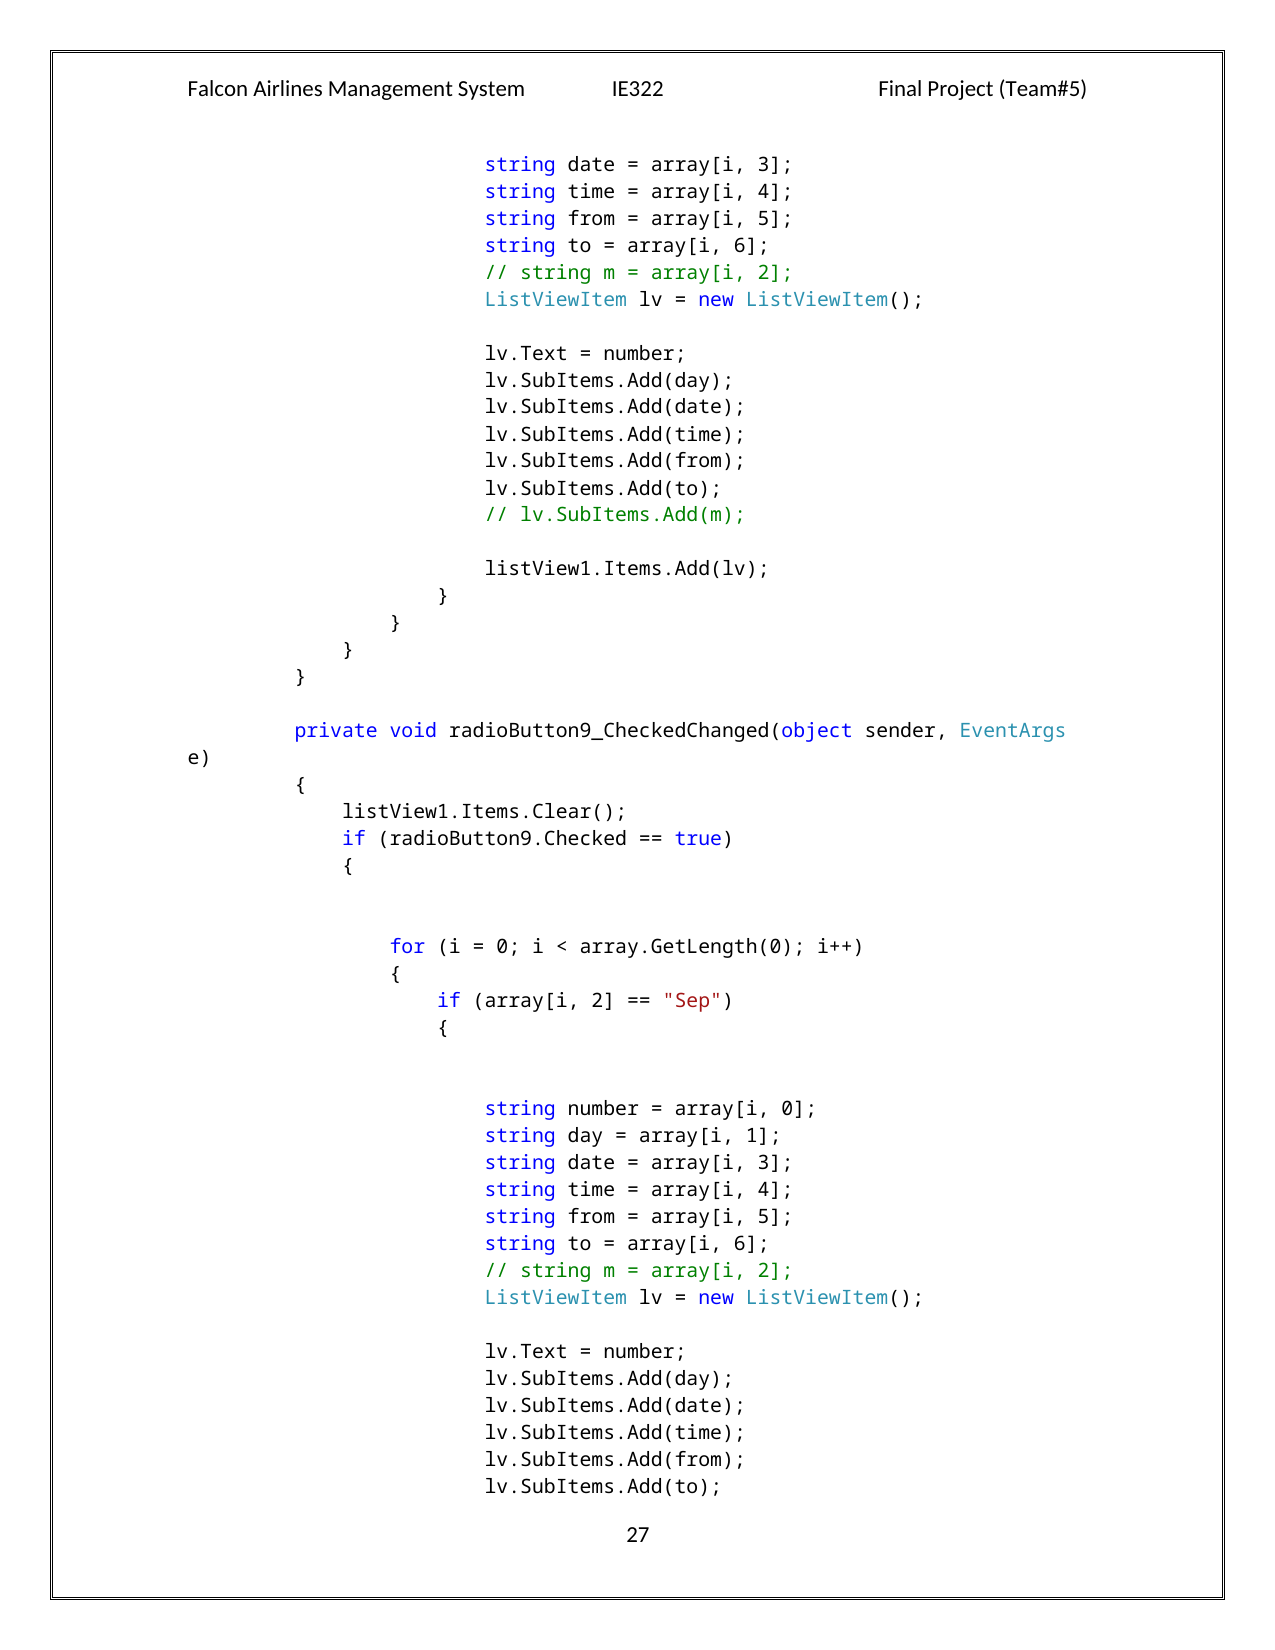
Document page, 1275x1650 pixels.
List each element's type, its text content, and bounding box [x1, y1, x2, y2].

text } [187, 663, 1087, 689]
text { [187, 851, 1087, 878]
text } [187, 636, 1087, 663]
text { [187, 771, 1087, 797]
text lv.Text = number; [187, 339, 1087, 366]
text lv.SubItems.Add(time); [187, 1418, 1087, 1445]
text for (i = 0; i < array.GetLength(0); i++) [187, 932, 1087, 959]
text lv.SubItems.Add(to); [187, 1472, 1087, 1499]
text } [187, 582, 1087, 609]
text { [187, 959, 1087, 986]
text } [187, 609, 1087, 636]
text lv.Text = number; [187, 1337, 1087, 1364]
text string to = array[i, 6]; [187, 231, 1087, 258]
text lv.SubItems.Add(date); [187, 1391, 1087, 1418]
text string to = array[i, 6]; [187, 1229, 1087, 1256]
text // string m = array[i, 2]; [187, 258, 1087, 285]
text string from = array[i, 5]; [187, 1202, 1087, 1229]
text if (radioButton9.Checked == true) [187, 824, 1087, 851]
text string from = array[i, 5]; [187, 204, 1087, 231]
text string date = array[i, 3]; [187, 150, 1087, 177]
text string number = array[i, 0]; [187, 1094, 1087, 1121]
text listView1.Items.Add(lv); [187, 555, 1087, 582]
text if (array[i, 2] == "Sep") [187, 986, 1087, 1013]
text ListViewItem lv = new ListViewItem(); [187, 1283, 1087, 1310]
text private void radioButton9_CheckedChanged(object sender, EventArgs e) [187, 717, 1087, 771]
text lv.SubItems.Add(time); [187, 420, 1087, 447]
text lv.SubItems.Add(day); [187, 366, 1087, 393]
text lv.SubItems.Add(from); [187, 1445, 1087, 1472]
text lv.SubItems.Add(day); [187, 1364, 1087, 1391]
text string time = array[i, 4]; [187, 177, 1087, 204]
text { [187, 1013, 1087, 1040]
text lv.SubItems.Add(to); [187, 474, 1087, 501]
text lv.SubItems.Add(from); [187, 447, 1087, 474]
text // string m = array[i, 2]; [187, 1256, 1087, 1283]
text // lv.SubItems.Add(m); [187, 501, 1087, 528]
text listView1.Items.Clear(); [187, 797, 1087, 824]
text string date = array[i, 3]; [187, 1148, 1087, 1175]
text lv.SubItems.Add(date); [187, 393, 1087, 420]
text string day = array[i, 1]; [187, 1121, 1087, 1148]
text string time = array[i, 4]; [187, 1175, 1087, 1202]
text ListViewItem lv = new ListViewItem(); [187, 285, 1087, 312]
